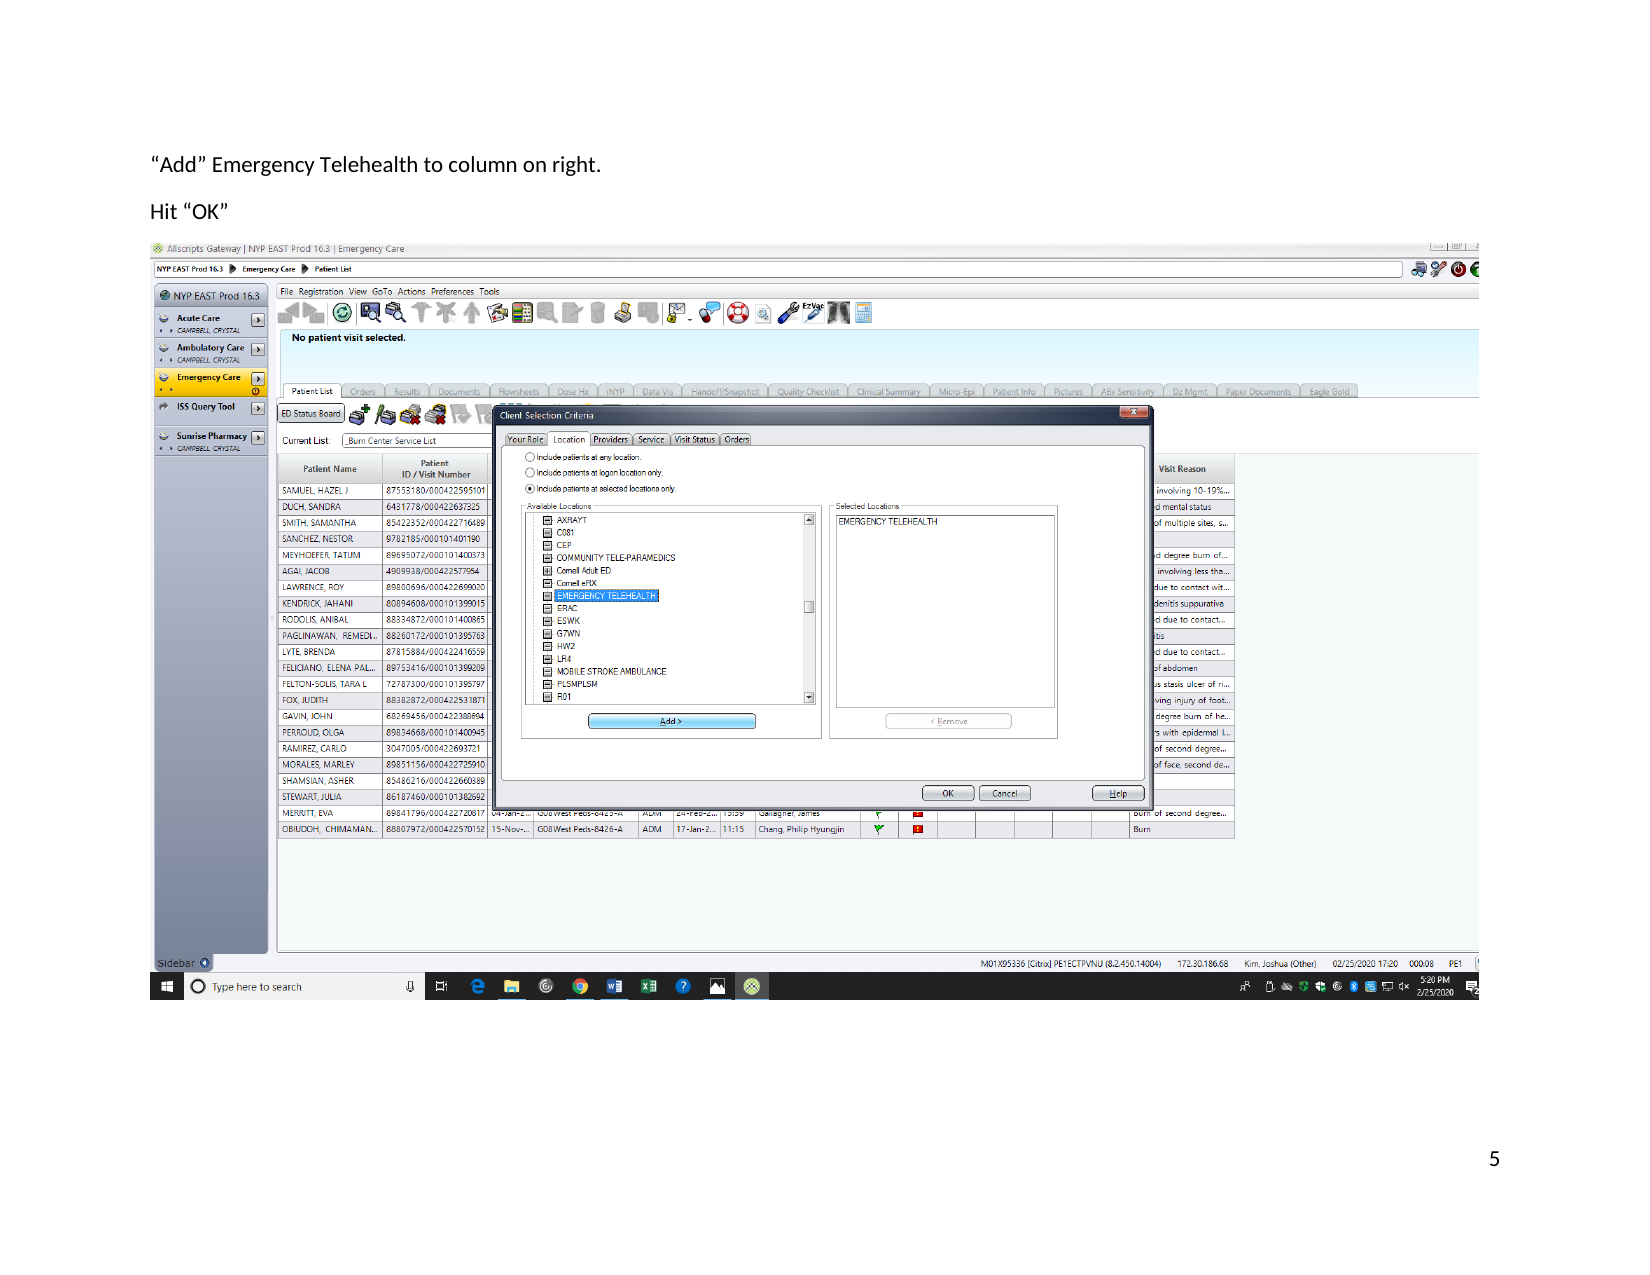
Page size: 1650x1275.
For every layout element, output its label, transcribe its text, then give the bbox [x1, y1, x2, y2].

picture [150, 243, 1479, 1000]
text “Add” Emergency Telehealth to column on right. [150, 150, 1500, 178]
text Hit “OK” [150, 197, 1500, 225]
